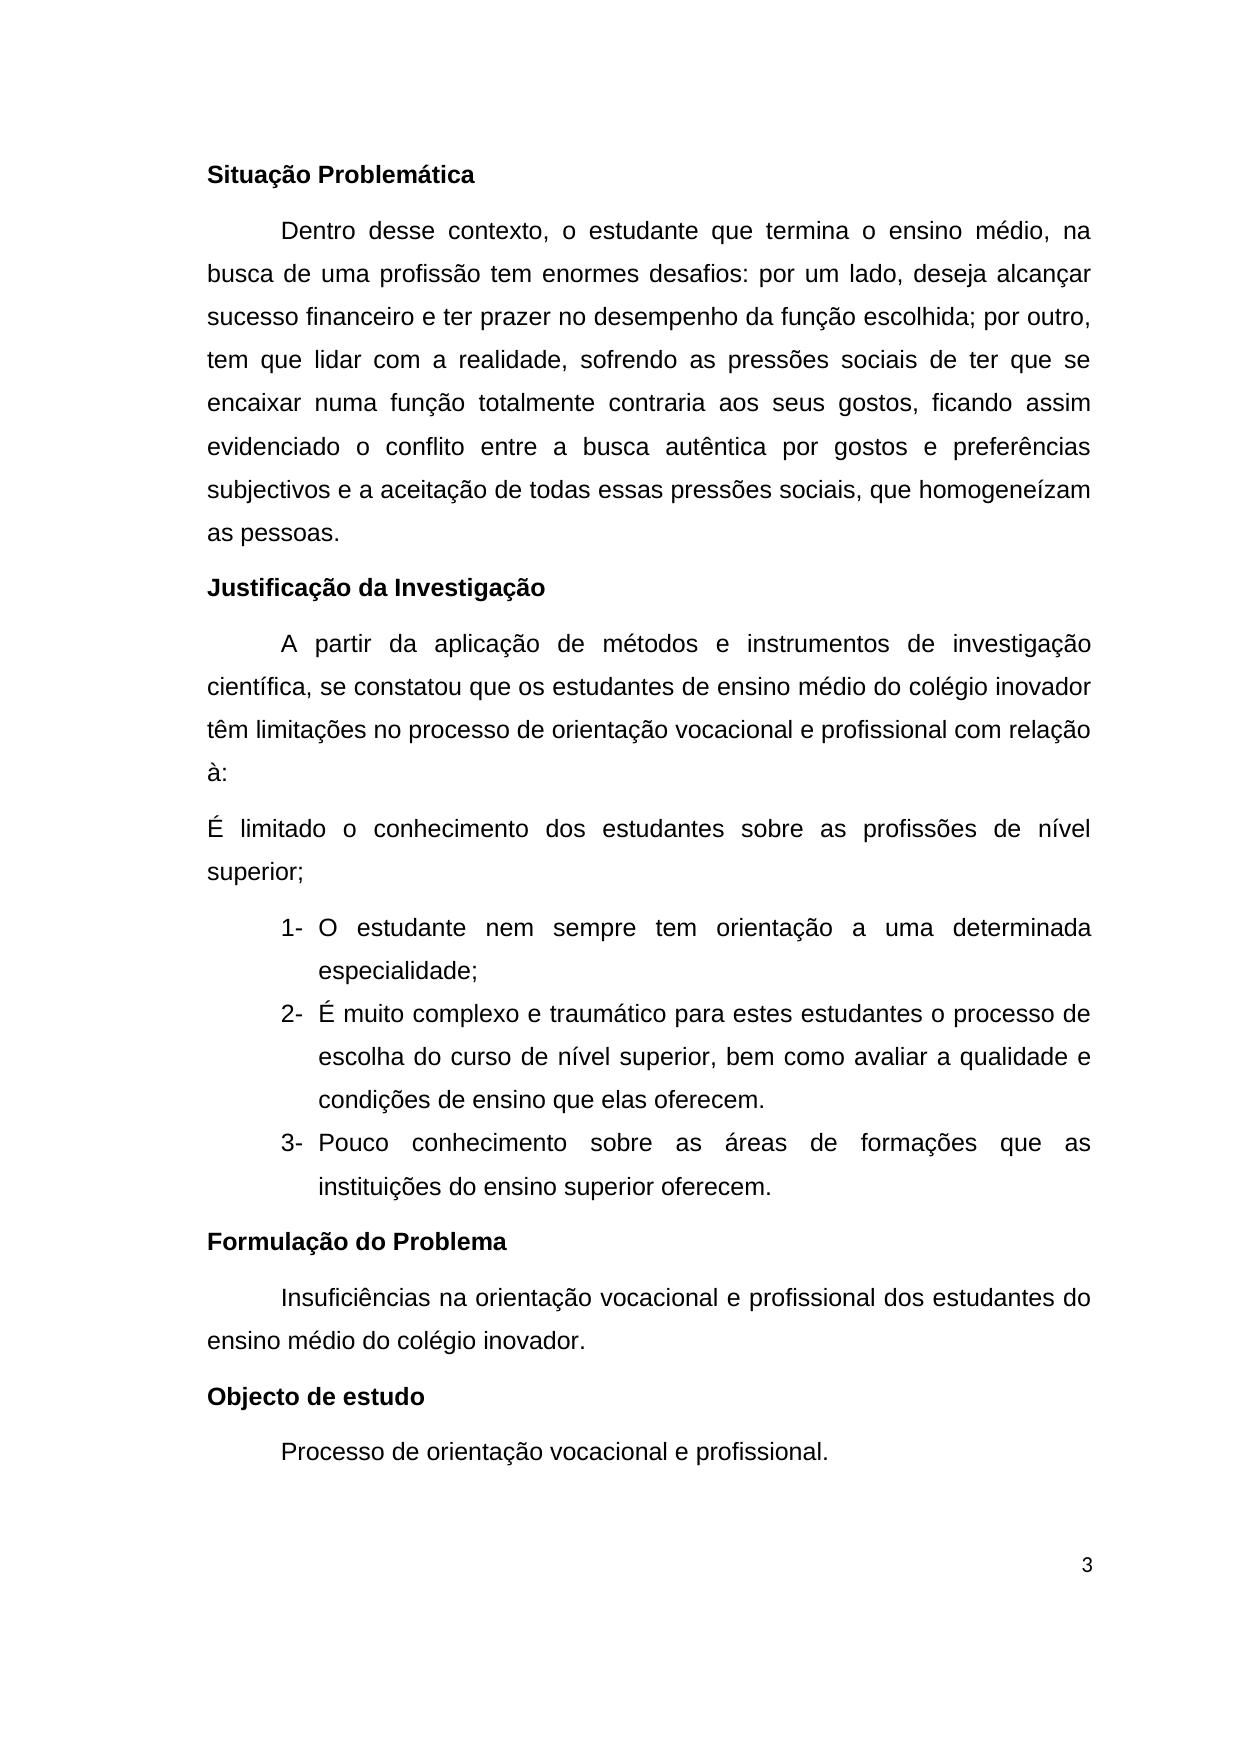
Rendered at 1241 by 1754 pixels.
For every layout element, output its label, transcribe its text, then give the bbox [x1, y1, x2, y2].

subtitle Situação Problemática [207, 160, 1092, 189]
subtitle Formulação do Problema [207, 1227, 1092, 1256]
text A partir da aplicação de métodos e instrumentos de investigação científica, se constatou que os estudantes de ensino médio do colégio inovador têm limitações no processo de orientação vocacional e profissional com relação à: [207, 629, 1092, 787]
text Dentro desse contexto, o estudante que termina o ensino médio, na busca de uma profissão tem enormes desafios: por um lado, deseja alcançar sucesso financeiro e ter prazer no desempenho da função escolhida; por outro, tem que lidar com a realidade, sofrendo as pressões sociais de ter que se encaixar numa função totalmente contraria aos seus gostos, ficando assim evidenciado o conflito entre a busca autêntica por gostos e preferências subjectivos e a aceitação de todas essas pressões sociais, que homogeneízam as pessoas. [207, 216, 1092, 546]
text Processo de orientação vocacional e profissional. [207, 1437, 1092, 1466]
text Insuficiências na orientação vocacional e profissional dos estudantes do ensino médio do colégio inovador. [207, 1283, 1092, 1354]
subtitle Objecto de estudo [207, 1381, 1092, 1410]
list Pouco conhecimento sobre as áreas de formações que as instituições do ensino superior oferecem. [281, 1128, 1092, 1200]
list É muito complexo e traumático para estes estudantes o processo de escolha do curso de nível superior, bem como avaliar a qualidade e condições de ensino que elas oferecem. [281, 999, 1092, 1114]
subtitle Justificação da Investigação [207, 573, 1092, 602]
text É limitado o conhecimento dos estudantes sobre as profissões de nível superior; [207, 814, 1092, 886]
list O estudante nem sempre tem orientação a uma determinada especialidade; [281, 913, 1092, 984]
